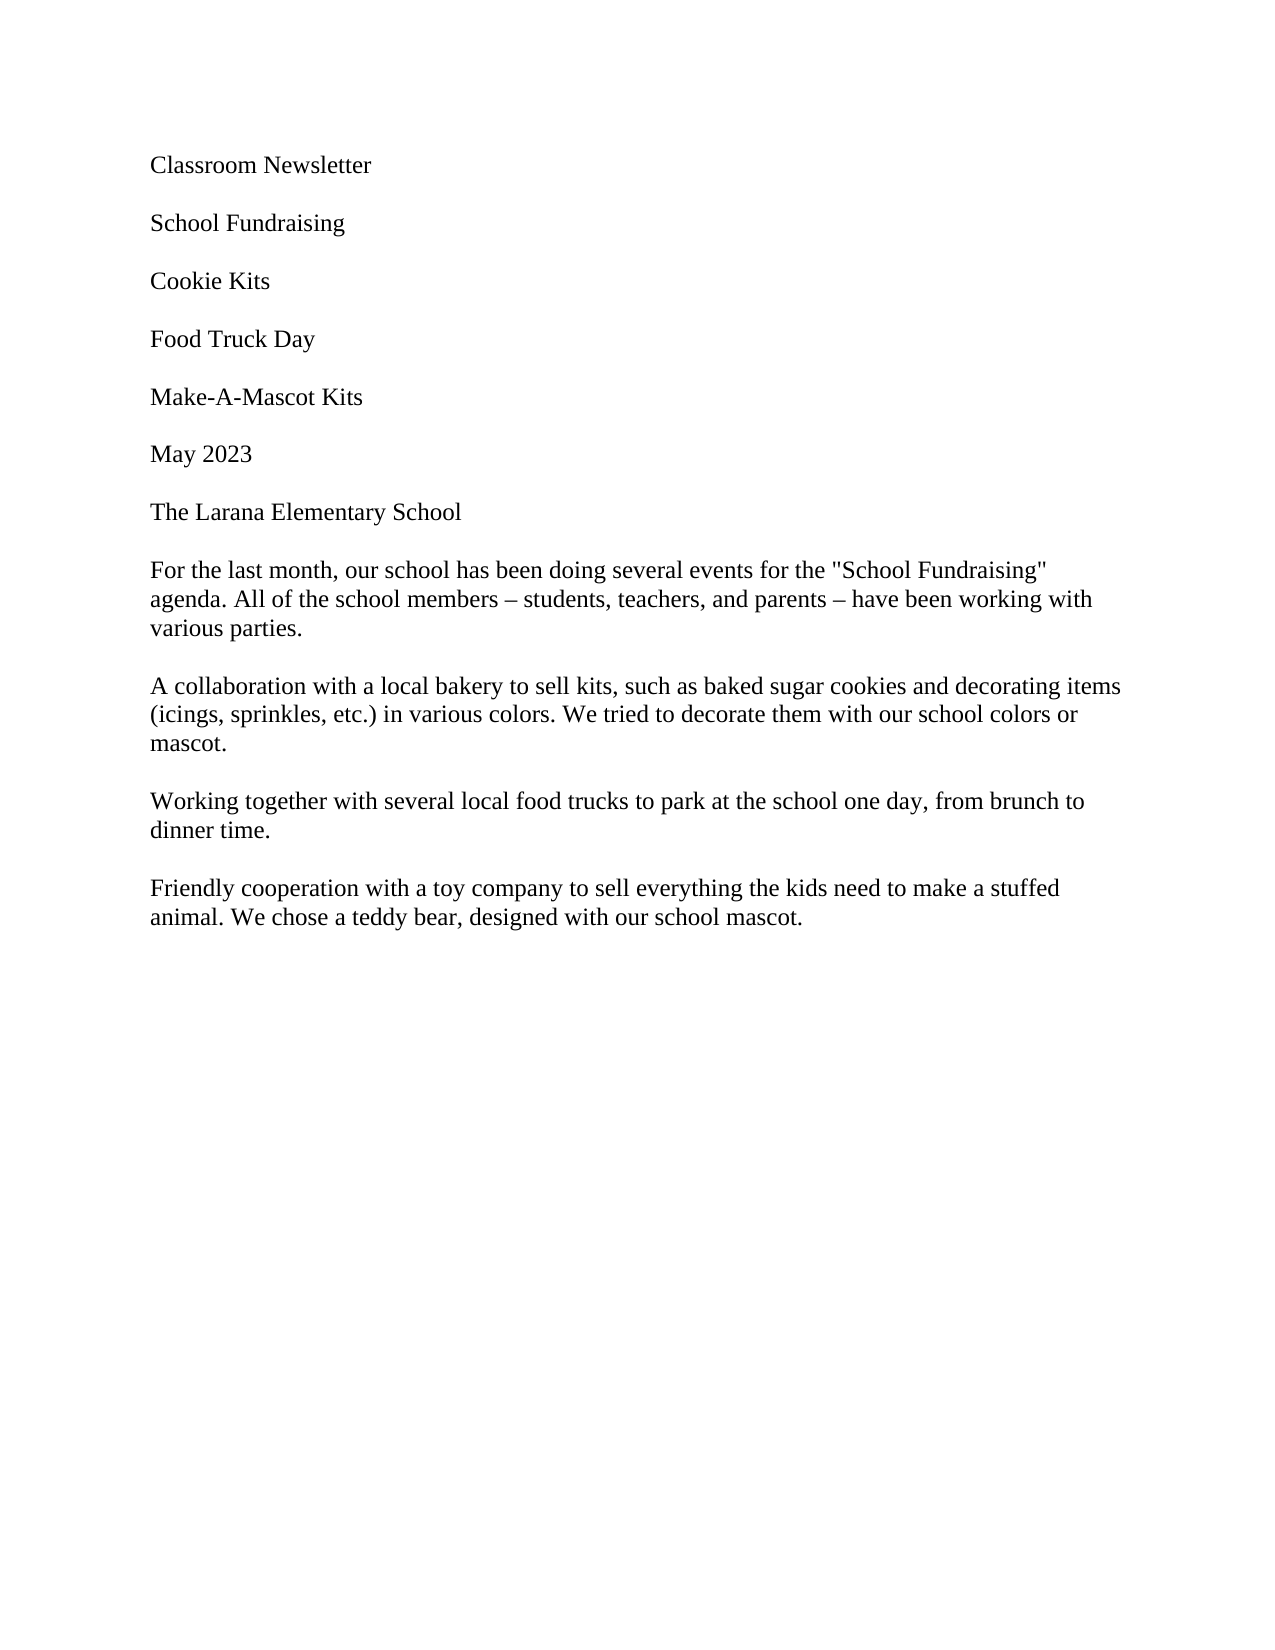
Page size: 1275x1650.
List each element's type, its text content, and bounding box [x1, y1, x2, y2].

text A collaboration with a local bakery to sell kits, such as baked sugar cookies and decorating items (icings, sprinkles, etc.) in various colors. We tried to decorate them with our school colors or mascot. [150, 671, 1125, 757]
text Make-A-Mascot Kits [150, 382, 1125, 410]
text Cookie Kits [150, 266, 1125, 294]
text School Fundraising [150, 208, 1125, 237]
text Friendly cooperation with a toy company to sell everything the kids need to make a stuffed animal. We chose a teddy bear, designed with our school mascot. [150, 873, 1125, 930]
text The Larana Elementary School [150, 497, 1125, 526]
text For the last month, our school has been doing several events for the "School Fundraising" agenda. All of the school members – students, teachers, and parents – have been working with various parties. [150, 555, 1125, 642]
text Working together with several local food trucks to park at the school one day, from brunch to dinner time. [150, 786, 1125, 844]
text Classroom Newsletter [150, 150, 1125, 179]
text May 2023 [150, 439, 1125, 468]
text Food Truck Day [150, 324, 1125, 352]
